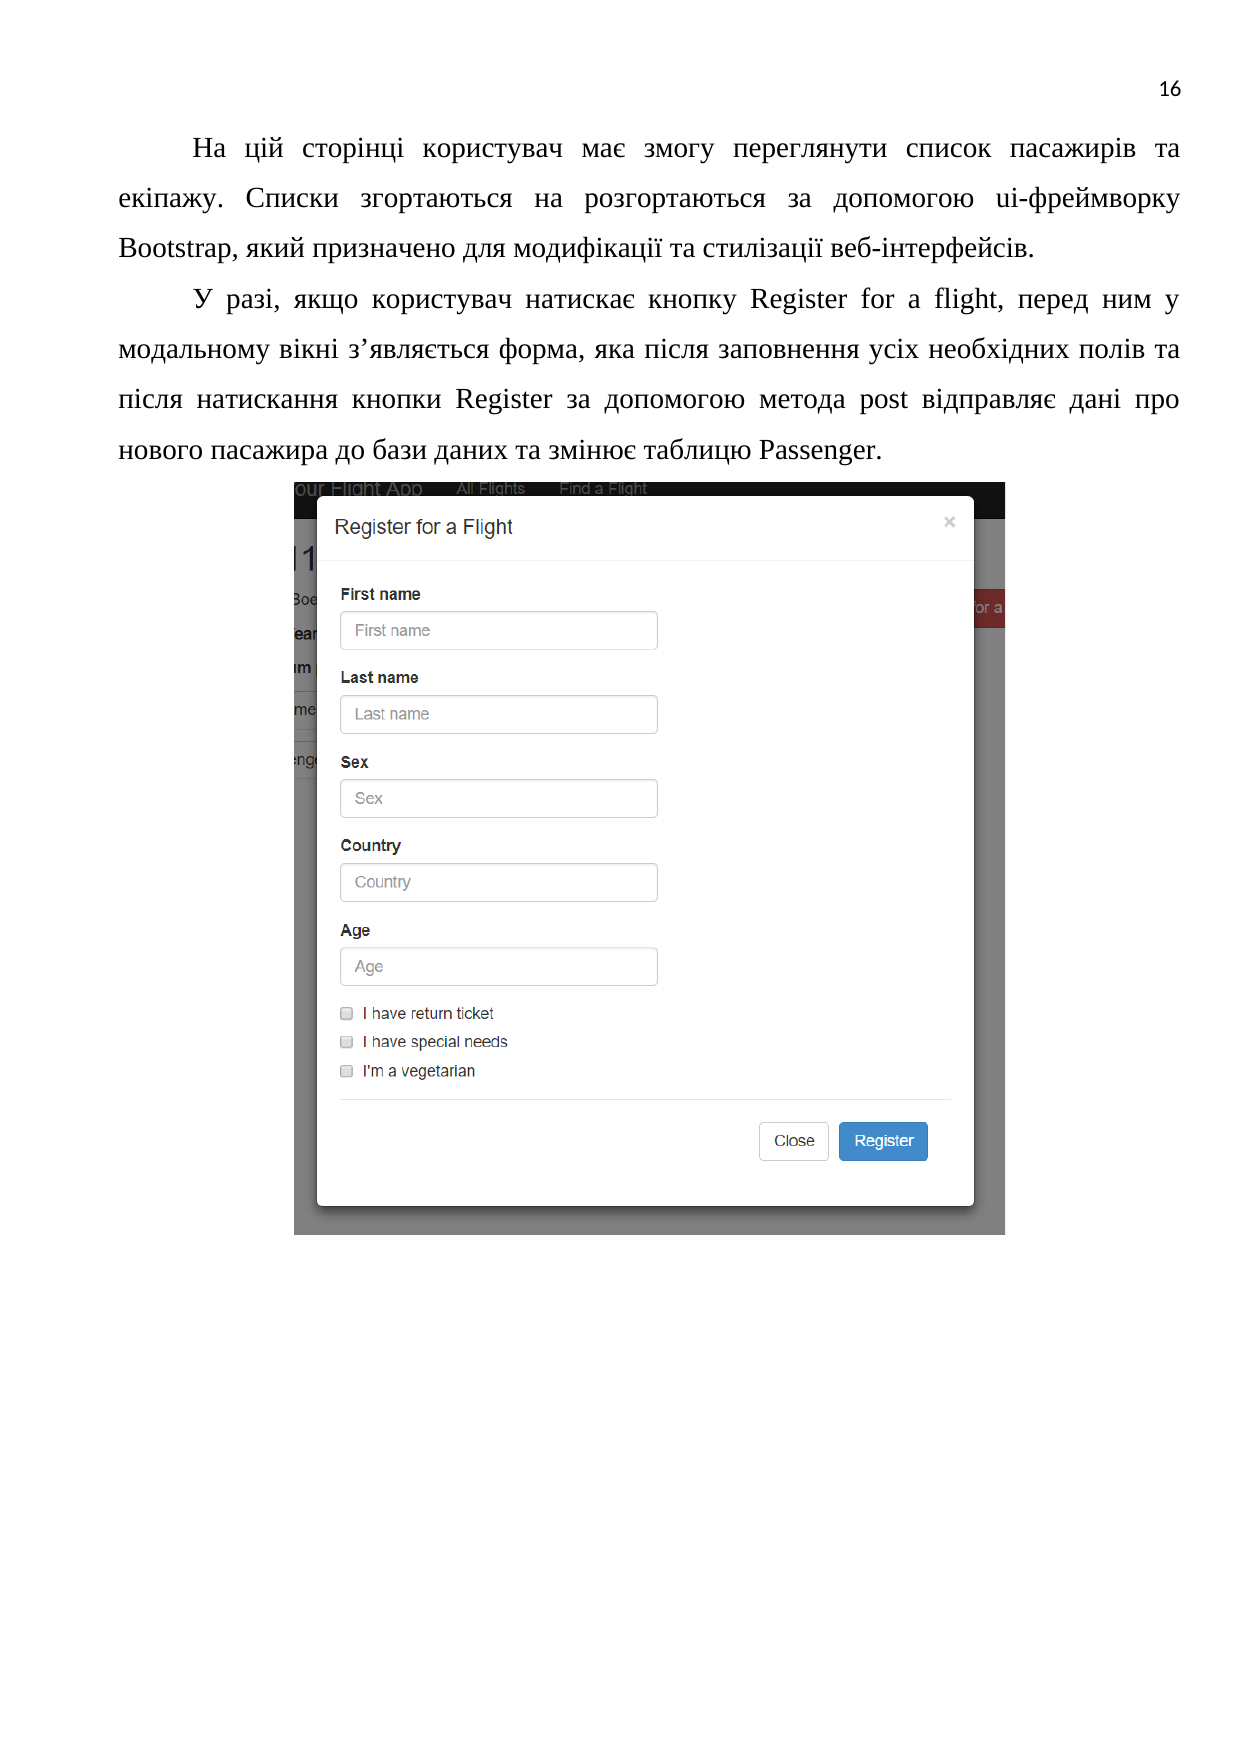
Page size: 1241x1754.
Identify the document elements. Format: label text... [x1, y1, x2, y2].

text У разі, якщо користувач натискає кнопку Register for a flight, перед ним у модальному вікні з’являється форма, яка після заповнення усіх необхідних полів та після натискання кнопки Register за допомогою метода post відправляє дані про нового пасажира до бази даних та змінює таблицю Passenger. [118, 281, 1181, 465]
picture [294, 482, 1006, 1235]
text На цій сторінці користувач має змогу переглянути список пасажирів та екіпажу. Списки згортаються на розгортаються за допомогою ui-фреймворку Bootstrap, який призначено для модифікації та стилізації веб-інтерфейсів. [118, 130, 1181, 264]
